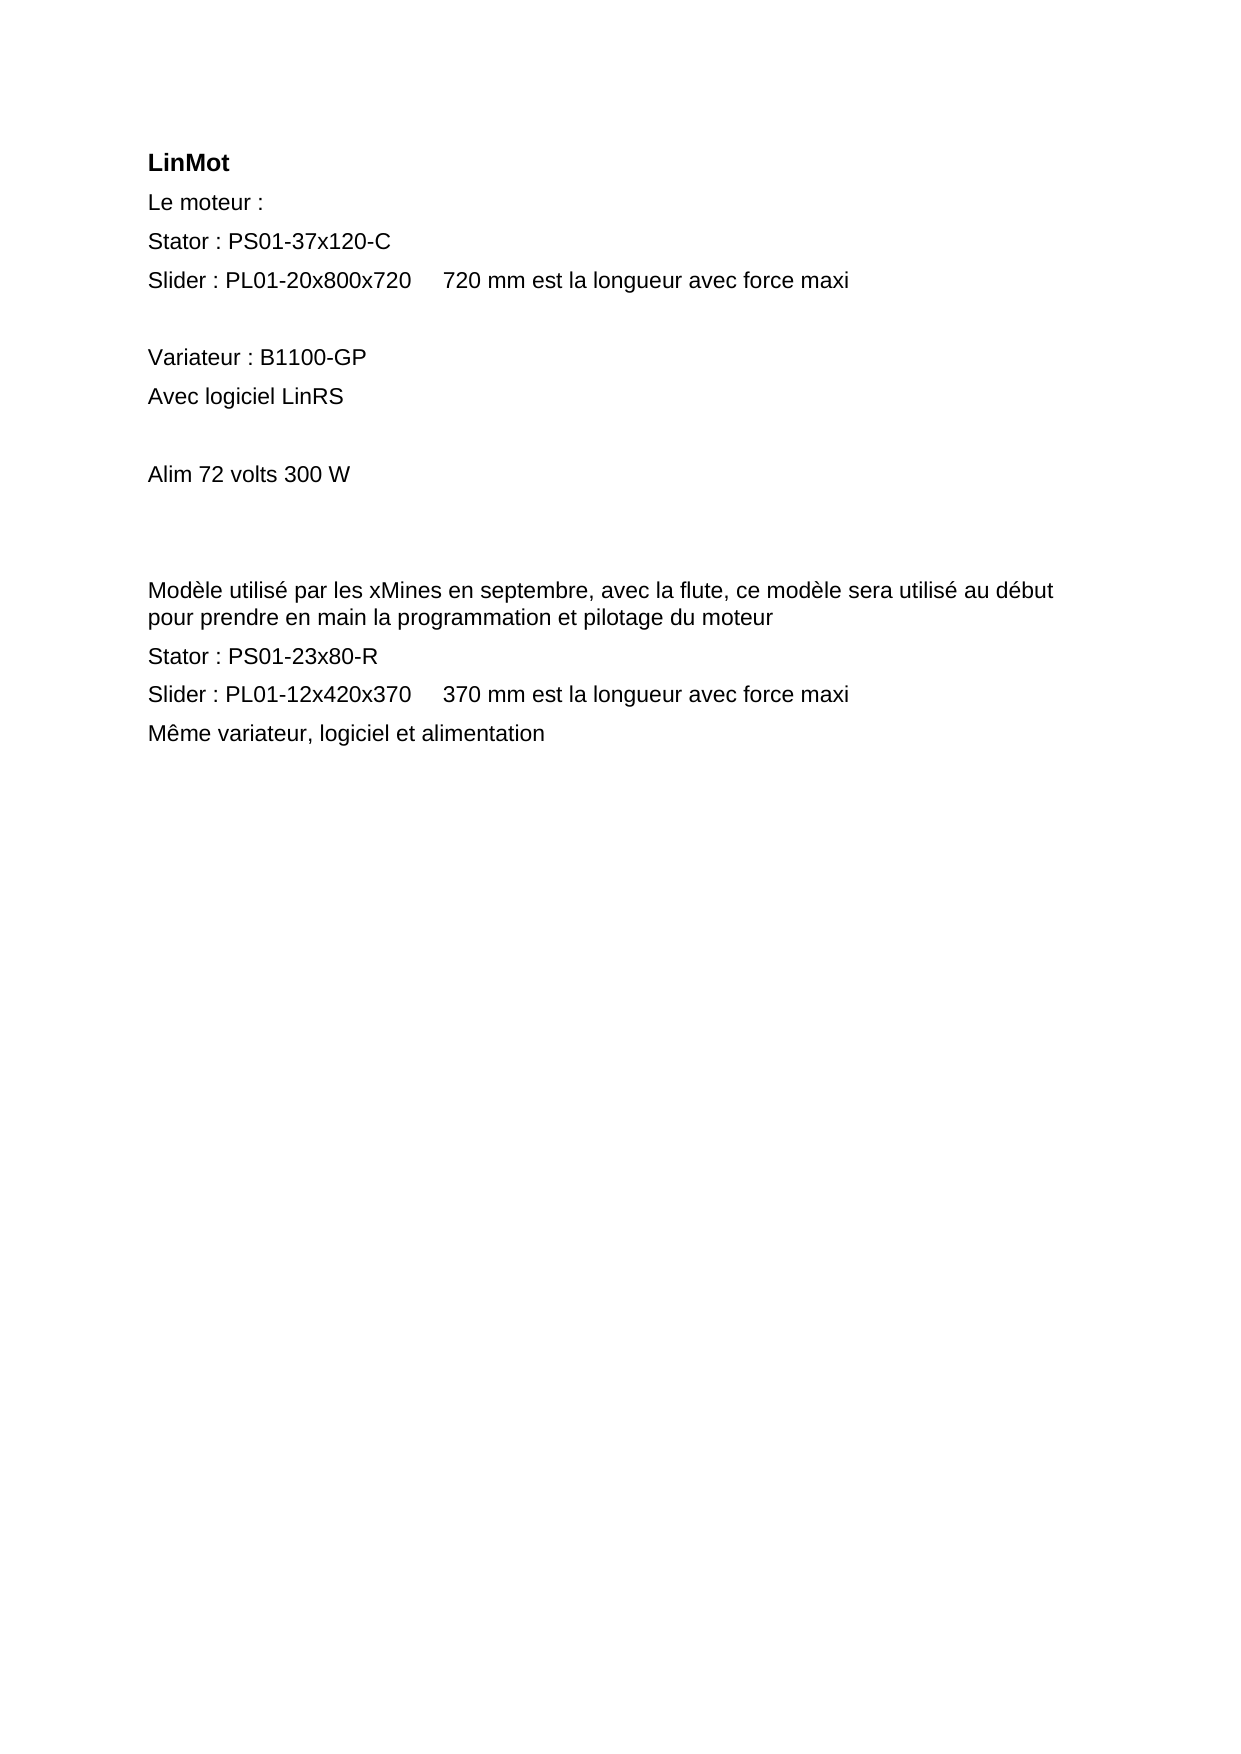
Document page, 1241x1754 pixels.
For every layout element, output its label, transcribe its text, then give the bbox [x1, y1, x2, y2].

text Alim 72 volts 300 W [148, 461, 1093, 487]
text Stator : PS01-23x80-R [148, 643, 1093, 669]
text Modèle utilisé par les xMines en septembre, avec la flute, ce modèle sera utilisé au début pour prendre en main la programmation et pilotage du moteur [148, 577, 1093, 630]
text Slider : PL01-12x420x370 370 mm est la longueur avec force maxi [148, 681, 1093, 708]
text Variateur : B1100-GP [148, 344, 1093, 371]
text Avec logiciel LinRS [148, 383, 1093, 409]
text Stator : PS01-37x120-C [148, 228, 1093, 254]
text LinMot [148, 148, 1093, 176]
text Même variateur, logiciel et alimentation [148, 720, 1093, 747]
text Slider : PL01-20x800x720 720 mm est la longueur avec force maxi [148, 267, 1093, 293]
text Le moteur : [148, 189, 1093, 215]
